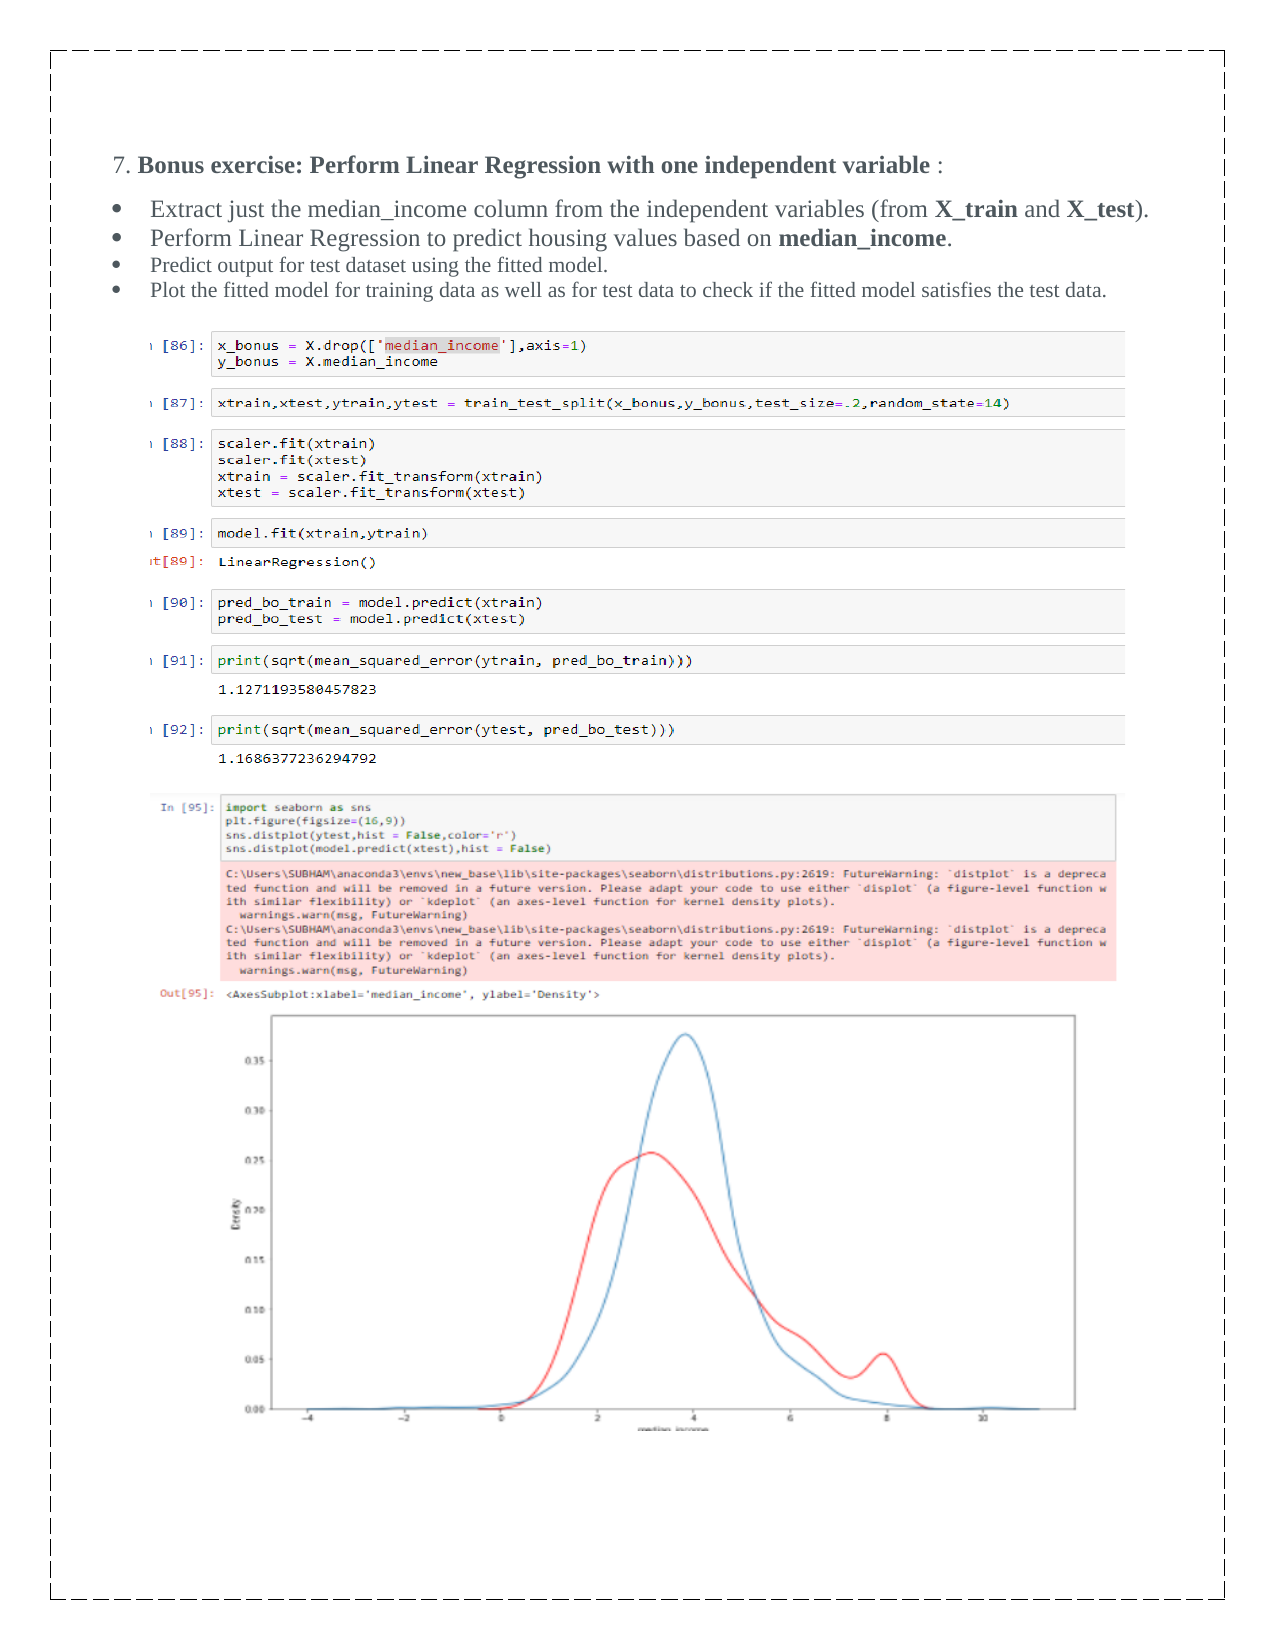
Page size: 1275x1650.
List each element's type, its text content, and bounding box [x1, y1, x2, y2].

list Predict output for test dataset using the fitted model. [112, 252, 1162, 277]
text 7. Bonus exercise: Perform Linear Regression with one independent variable : [112, 150, 1162, 179]
list Perform Linear Regression to predict housing values based on median_income. [112, 223, 1162, 252]
list Plot the fitted model for training data as well as for test data to check if the fitted model satisfies the test data. [112, 277, 1162, 302]
picture [150, 327, 1125, 775]
list Extract just the median_income column from the independent variables (from X_train and X_test). [112, 194, 1162, 223]
picture [150, 793, 1125, 1431]
